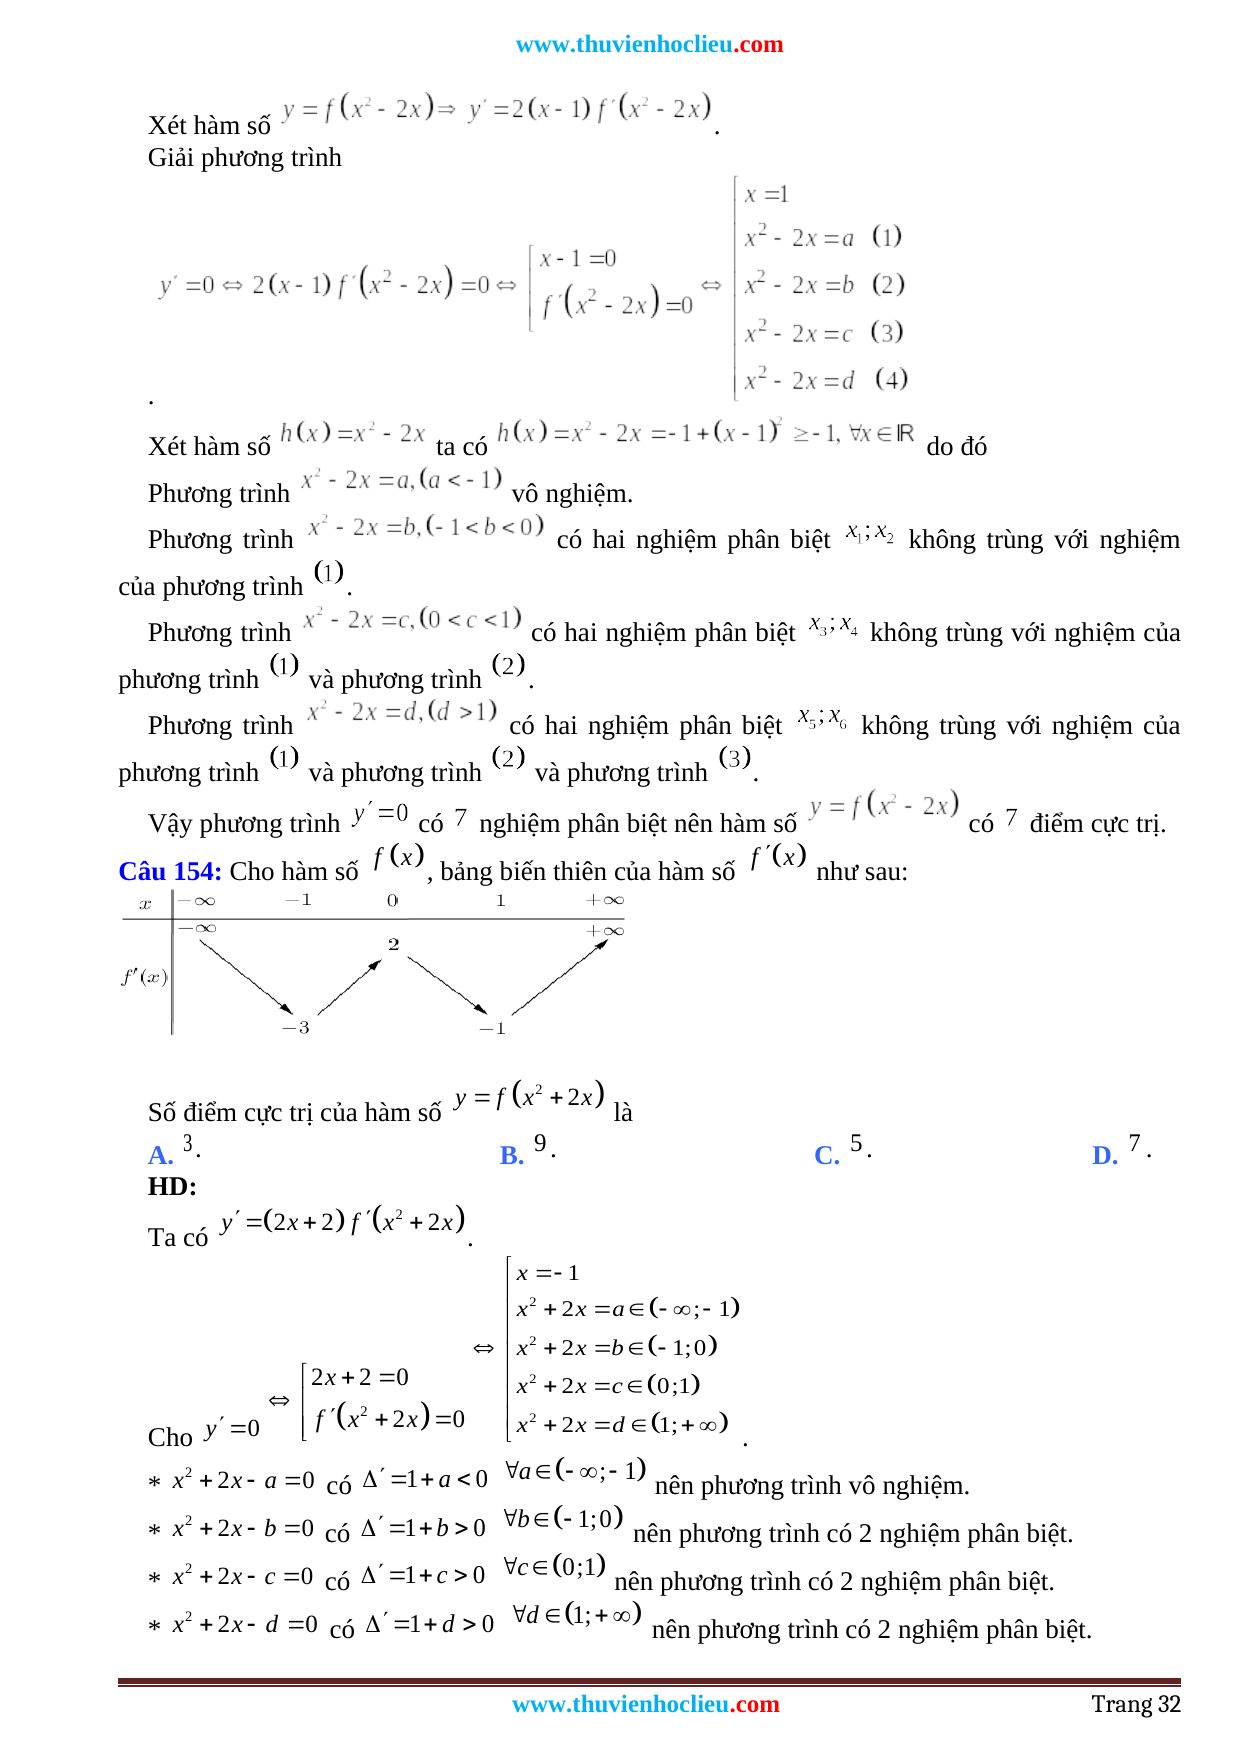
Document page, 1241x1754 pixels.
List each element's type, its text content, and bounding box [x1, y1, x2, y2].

text Số điểm cực trị của hàm số là [118, 1076, 1181, 1128]
text Câu 154: Cho hàm số , bảng biến thiên của hàm số như sau: [118, 838, 1181, 886]
picture [118, 886, 634, 1039]
text Phương trình có hai nghiệm phân biệt không trùng với nghiệm của phương trình và phương trình . [118, 601, 1181, 694]
text Giải phương trình [118, 141, 1181, 172]
text Phương trình có hai nghiệm phân biệt không trùng với nghiệm của phương trình và phương trình và phương trình . [118, 694, 1181, 787]
text * có nên phương trình có 2 nghiệm phân biệt. [118, 1548, 1181, 1596]
text Ta có . [118, 1201, 1181, 1252]
text Xét hàm số . [118, 89, 1181, 141]
text . [118, 172, 1181, 410]
text A. . B. . C. . D. . [118, 1128, 1181, 1170]
text Xét hàm số ta có do đó [118, 410, 1181, 462]
text * có nên phương trình vô nghiệm. [118, 1452, 1181, 1500]
text Phương trình có hai nghiệm phân biệt không trùng với nghiệm của phương trình . [118, 508, 1181, 601]
text Cho . [118, 1252, 1181, 1452]
text * có nên phương trình có 2 nghiệm phân biệt. [118, 1596, 1181, 1644]
text HD: [118, 1170, 1181, 1201]
text * có nên phương trình có 2 nghiệm phân biệt. [118, 1500, 1181, 1548]
text Phương trình vô nghiệm. [118, 462, 1181, 508]
text Vậy phương trình có nghiệm phân biệt nên hàm số có điểm cực trị. [118, 787, 1181, 838]
